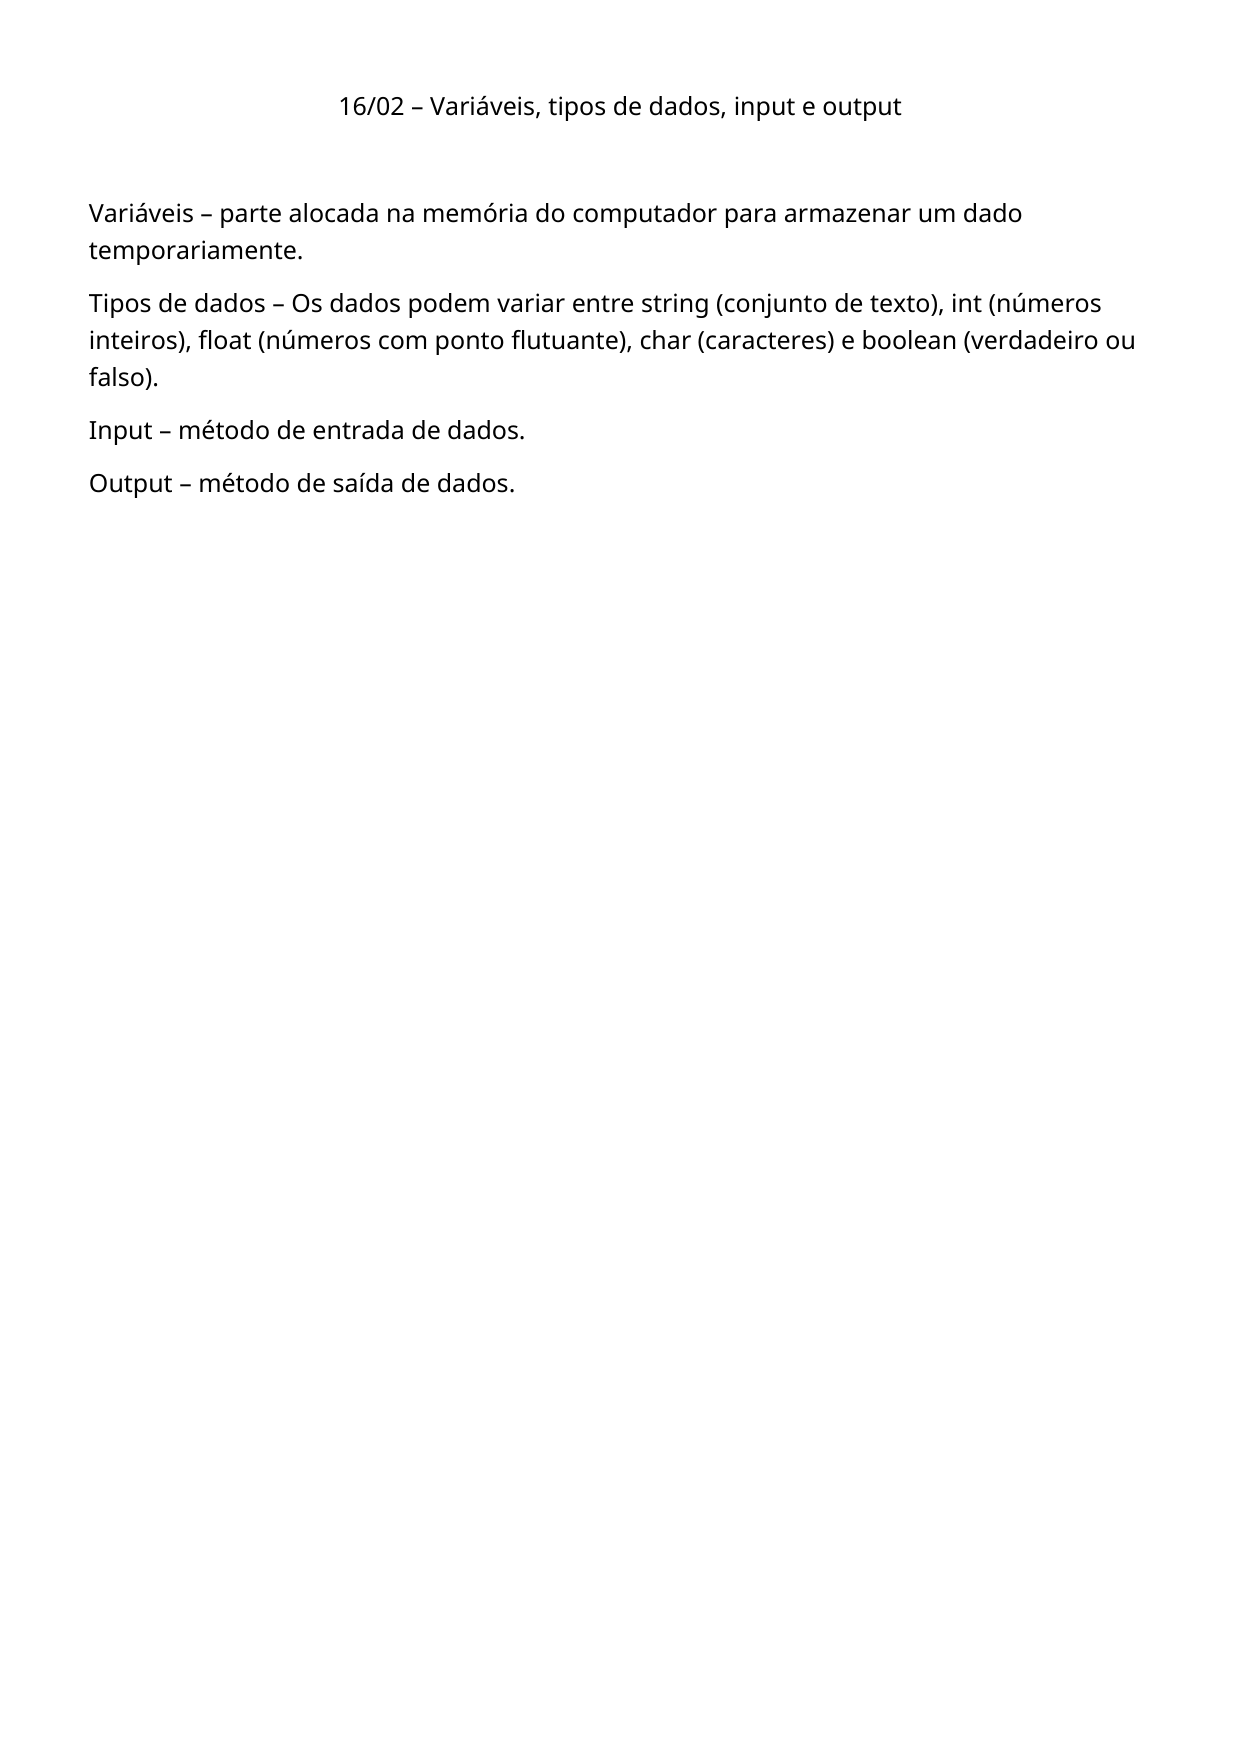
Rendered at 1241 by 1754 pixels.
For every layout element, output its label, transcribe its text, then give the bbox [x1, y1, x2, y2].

text Variáveis – parte alocada na memória do computador para armazenar um dado temporariamente. [89, 196, 1152, 266]
text Input – método de entrada de dados. [89, 413, 1152, 447]
text 16/02 – Variáveis, tipos de dados, input e output [89, 89, 1152, 123]
text Tipos de dados – Os dados podem variar entre string (conjunto de texto), int (números inteiros), float (números com ponto flutuante), char (caracteres) e boolean (verdadeiro ou falso). [89, 286, 1152, 393]
text Output – método de saída de dados. [89, 466, 1152, 500]
